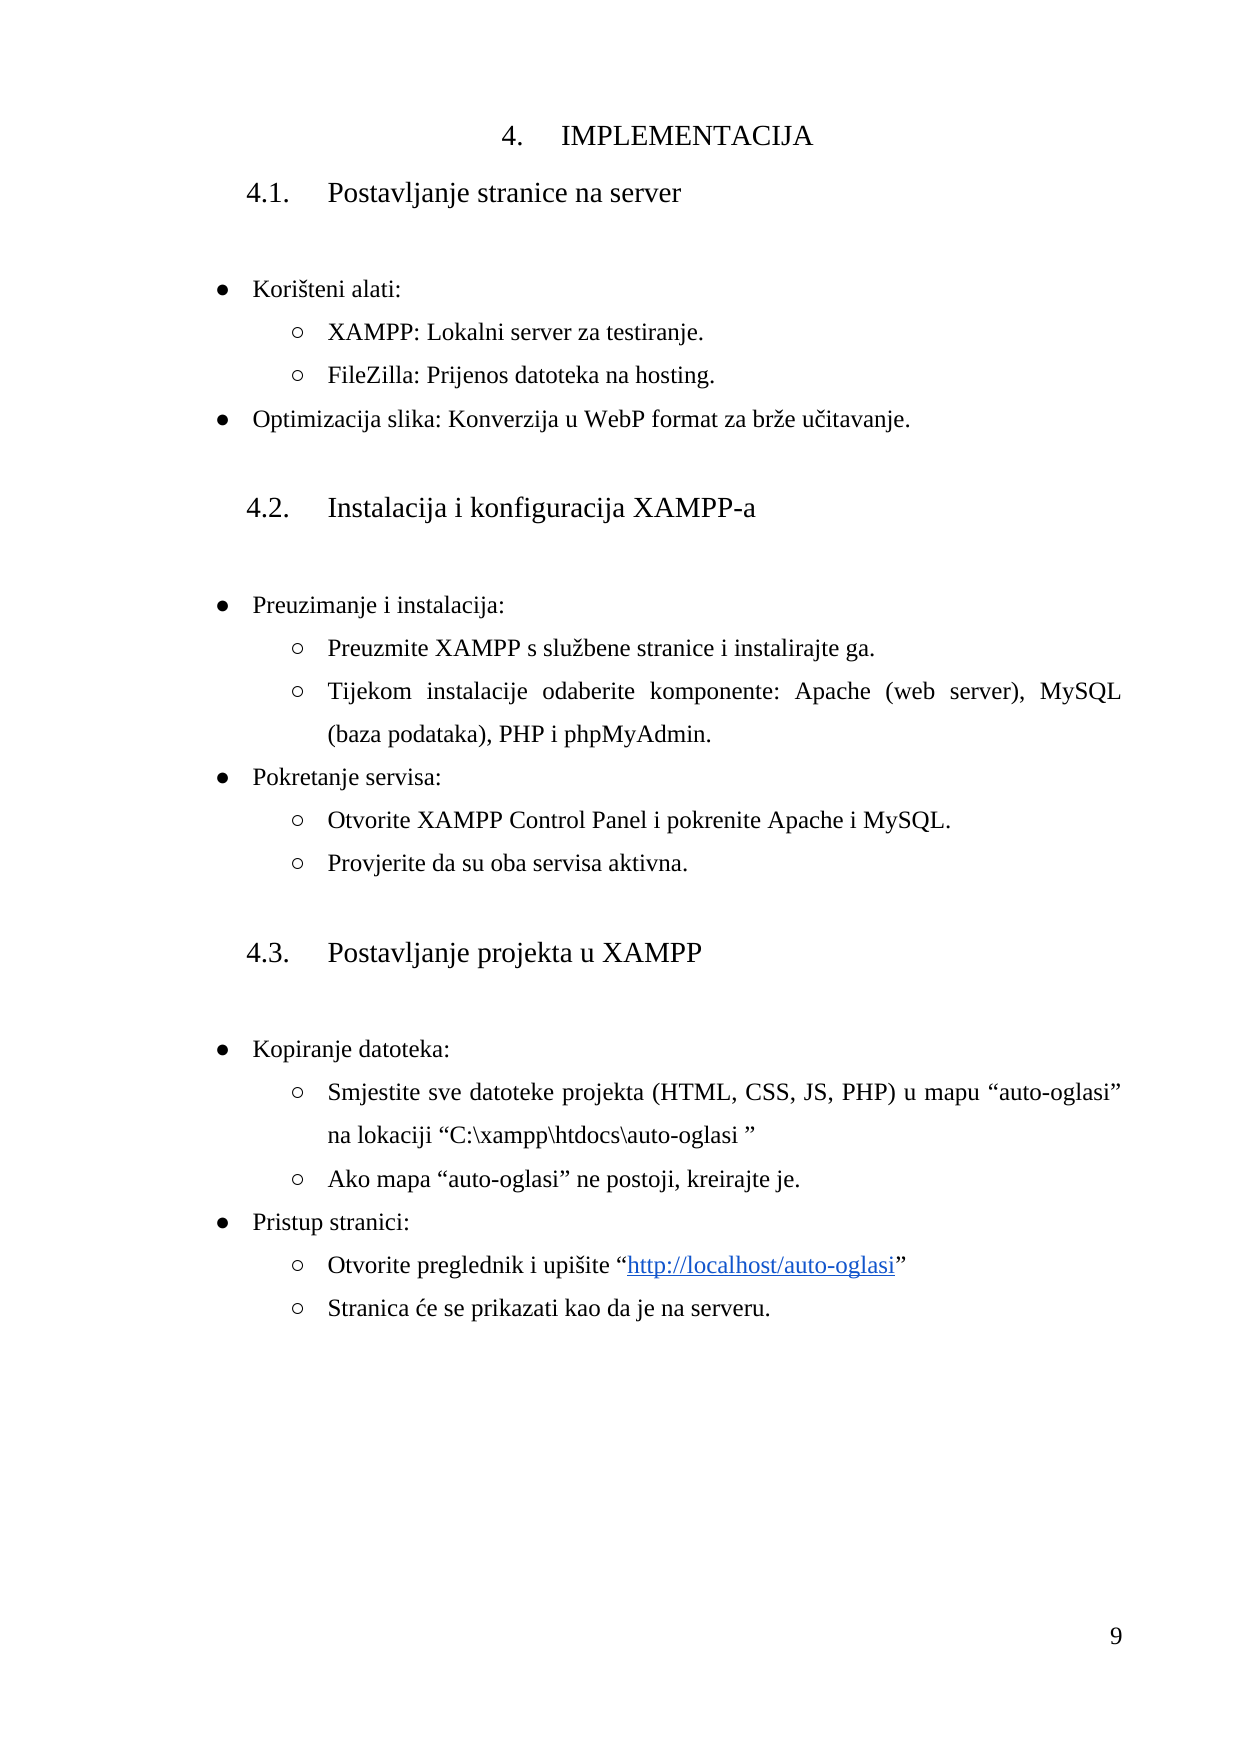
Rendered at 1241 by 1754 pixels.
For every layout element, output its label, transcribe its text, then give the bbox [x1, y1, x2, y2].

subtitle Instalacija i konfiguracija XAMPP-a [290, 490, 1122, 523]
list Smjestite sve datoteke projekta (HTML, CSS, JS, PHP) u mapu “auto-oglasi” na lokaciji “C:\xampp\htdocs\auto-oglasi ” [290, 1077, 1122, 1149]
subtitle Postavljanje stranice na server [290, 175, 1122, 208]
subtitle IMPLEMENTACIJA [215, 118, 1122, 152]
list XAMPP: Lokalni server za testiranje. [290, 317, 1122, 346]
list Optimizacija slika: Konverzija u WebP format za brže učitavanje. [215, 404, 1122, 432]
list Korišteni alati: [215, 274, 1122, 303]
list Provjerite da su oba servisa aktivna. [290, 848, 1122, 877]
list Otvorite preglednik i upišite “http://localhost/auto-oglasi” [290, 1250, 1122, 1279]
list Kopiranje datoteka: [215, 1034, 1122, 1063]
list Preuzmite XAMPP s službene stranice i instalirajte ga. [290, 633, 1122, 662]
list Preuzimanje i instalacija: [215, 590, 1122, 618]
list Stranica će se prikazati kao da je na serveru. [290, 1293, 1122, 1322]
list Ako mapa “auto-oglasi” ne postoji, kreirajte je. [290, 1164, 1122, 1192]
list Tijekom instalacije odaberite komponente: Apache (web server), MySQL (baza podataka), PHP i phpMyAdmin. [290, 676, 1122, 748]
list FileZilla: Prijenos datoteka na hosting. [290, 361, 1122, 389]
list Pokretanje servisa: [215, 762, 1122, 791]
subtitle Postavljanje projekta u XAMPP [290, 935, 1122, 968]
list Otvorite XAMPP Control Panel i pokrenite Apache i MySQL. [290, 805, 1122, 834]
list Pristup stranici: [215, 1207, 1122, 1236]
